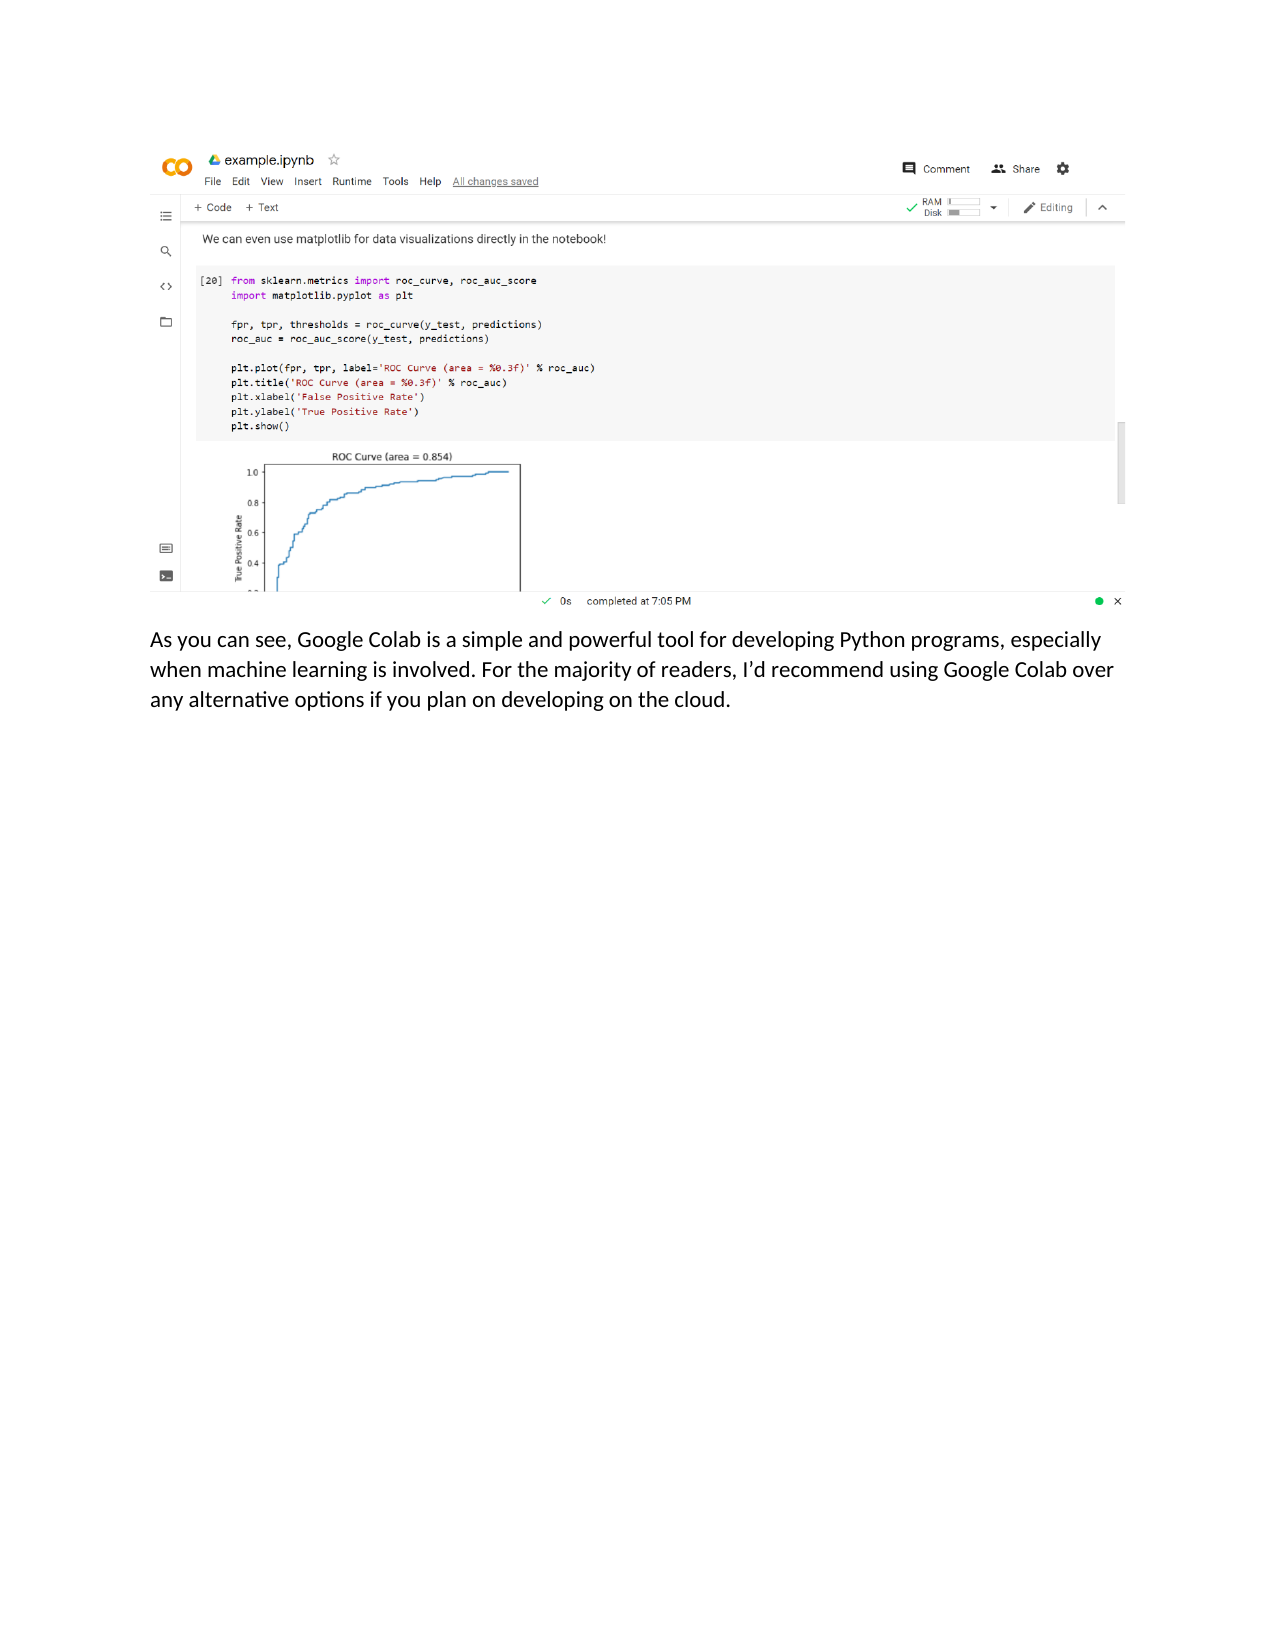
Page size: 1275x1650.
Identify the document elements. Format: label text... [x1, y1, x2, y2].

picture [150, 150, 1125, 607]
text As you can see, Google Colab is a simple and powerful tool for developing Python programs, especially when machine learning is involved. For the majority of readers, I’d recommend using Google Colab over any alternative options if you plan on developing on the cloud. [150, 625, 1125, 713]
